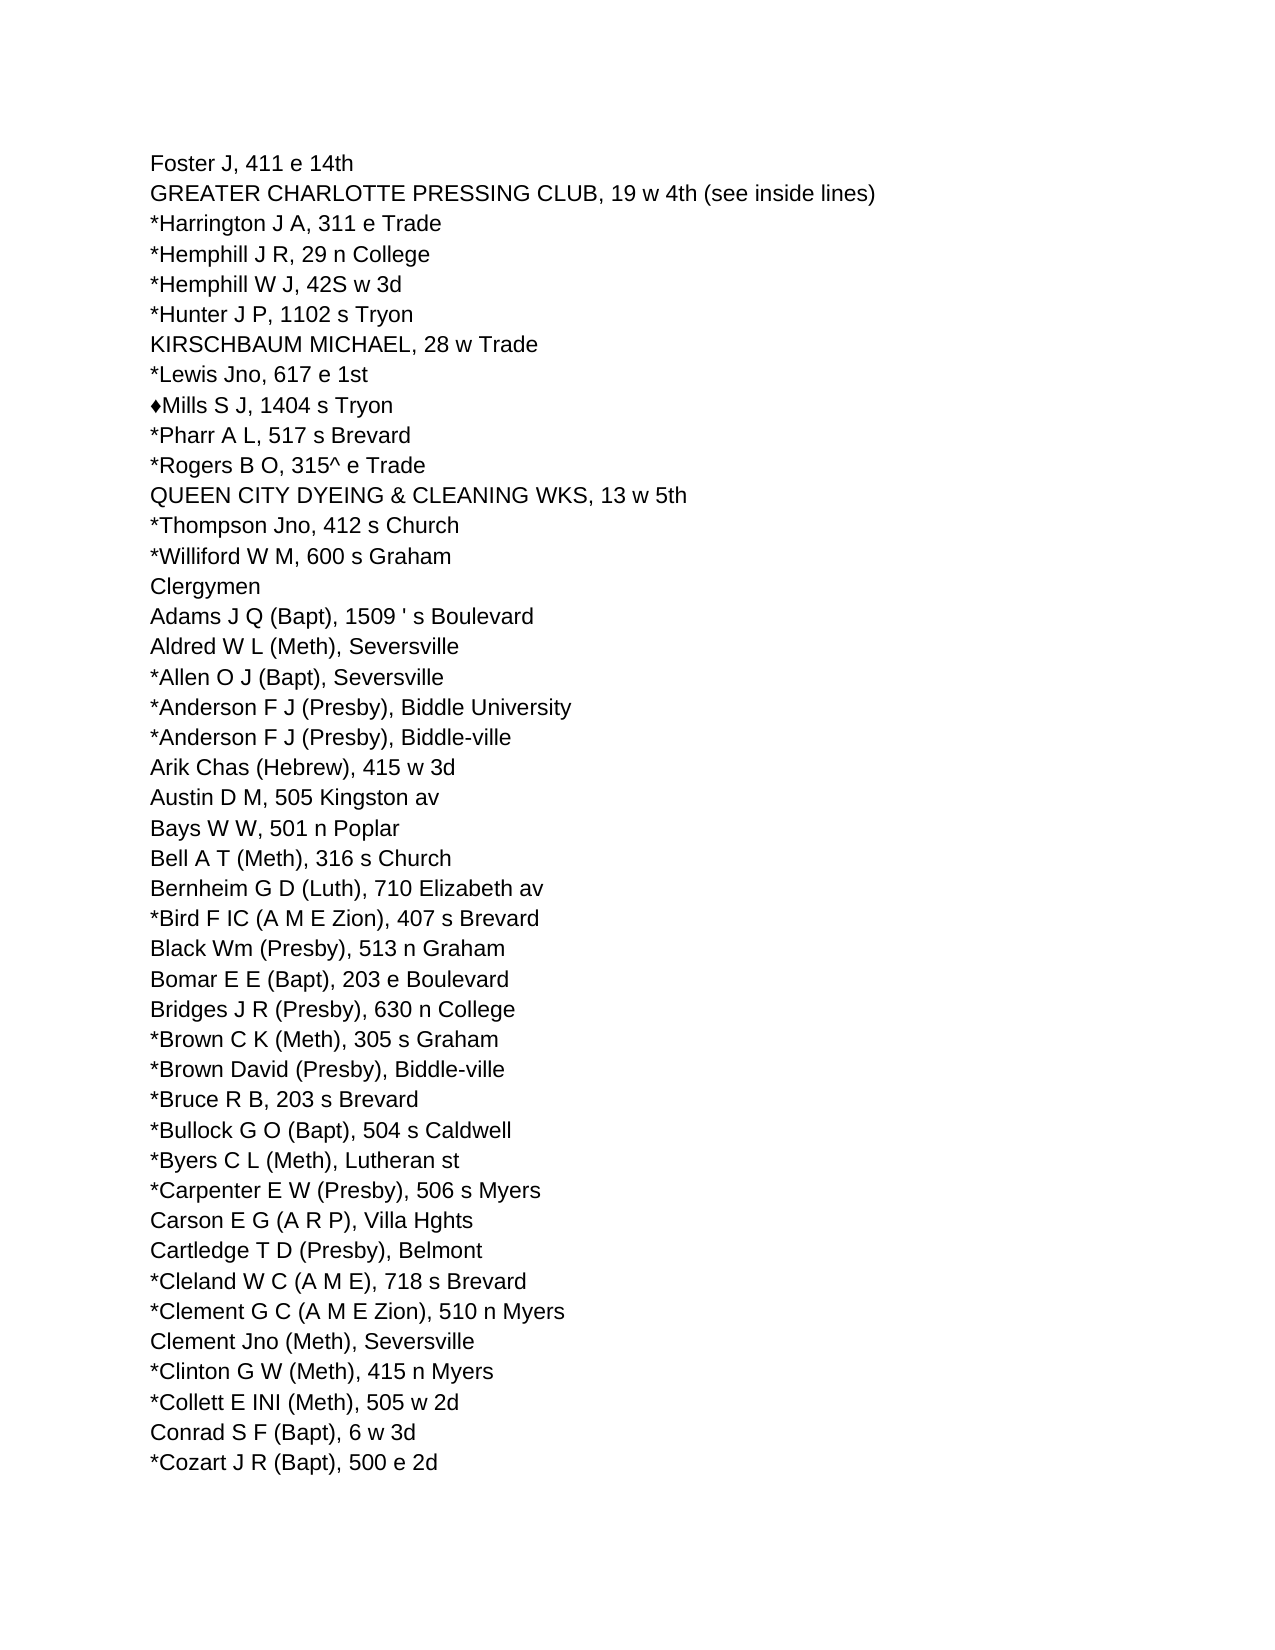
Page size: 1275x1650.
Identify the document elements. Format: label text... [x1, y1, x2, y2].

text Bell A T (Meth), 316 s Church [150, 845, 1125, 871]
text *Bruce R B, 203 s Brevard [150, 1086, 1125, 1113]
text *Clinton G W (Meth), 415 n Myers [150, 1358, 1125, 1385]
text Austin D M, 505 Kingston av [150, 784, 1125, 811]
text *Anderson F J (Presby), Biddle-ville [150, 724, 1125, 750]
text Bomar E E (Bapt), 203 e Boulevard [150, 966, 1125, 992]
text *Rogers B O, 315^ e Trade [150, 452, 1125, 478]
text *Hemphill J R, 29 n College [150, 241, 1125, 267]
text *Cleland W C (A M E), 718 s Brevard [150, 1268, 1125, 1294]
text *Hunter J P, 1102 s Tryon [150, 301, 1125, 327]
text *Allen O J (Bapt), Seversville [150, 663, 1125, 690]
text *Harrington J A, 311 e Trade [150, 210, 1125, 237]
text Carson E G (A R P), Villa Hghts [150, 1207, 1125, 1234]
text *Thompson Jno, 412 s Church [150, 512, 1125, 539]
text Foster J, 411 e 14th [150, 150, 1125, 176]
text *Carpenter E W (Presby), 506 s Myers [150, 1177, 1125, 1203]
text Clement Jno (Meth), Seversville [150, 1328, 1125, 1354]
text *Brown C K (Meth), 305 s Graham [150, 1026, 1125, 1052]
text *Williford W M, 600 s Graham [150, 543, 1125, 569]
text ♦Mills S J, 1404 s Tryon [150, 392, 1125, 418]
text *Clement G C (A M E Zion), 510 n Myers [150, 1298, 1125, 1324]
text *Collett E INI (Meth), 505 w 2d [150, 1388, 1125, 1415]
text *Byers C L (Meth), Lutheran st [150, 1147, 1125, 1173]
text Clergymen [150, 573, 1125, 599]
text *Cozart J R (Bapt), 500 e 2d [150, 1449, 1125, 1475]
text *Hemphill W J, 42S w 3d [150, 271, 1125, 297]
text Bridges J R (Presby), 630 n College [150, 996, 1125, 1022]
text Aldred W L (Meth), Seversville [150, 633, 1125, 660]
text QUEEN CITY DYEING & CLEANING WKS, 13 w 5th [150, 482, 1125, 509]
text GREATER CHARLOTTE PRESSING CLUB, 19 w 4th (see inside lines) [150, 180, 1125, 207]
text *Brown David (Presby), Biddle-ville [150, 1056, 1125, 1083]
text Bays W W, 501 n Poplar [150, 814, 1125, 841]
text KIRSCHBAUM MICHAEL, 28 w Trade [150, 331, 1125, 358]
text Arik Chas (Hebrew), 415 w 3d [150, 754, 1125, 781]
text Conrad S F (Bapt), 6 w 3d [150, 1419, 1125, 1445]
text Cartledge T D (Presby), Belmont [150, 1237, 1125, 1264]
text Black Wm (Presby), 513 n Graham [150, 935, 1125, 962]
text Bernheim G D (Luth), 710 Elizabeth av [150, 875, 1125, 901]
text *Bird F IC (A M E Zion), 407 s Brevard [150, 905, 1125, 932]
text *Anderson F J (Presby), Biddle University [150, 694, 1125, 720]
text *Bullock G O (Bapt), 504 s Caldwell [150, 1117, 1125, 1143]
text *Pharr A L, 517 s Brevard [150, 422, 1125, 448]
text *Lewis Jno, 617 e 1st [150, 361, 1125, 388]
text Adams J Q (Bapt), 1509 ' s Boulevard [150, 603, 1125, 629]
